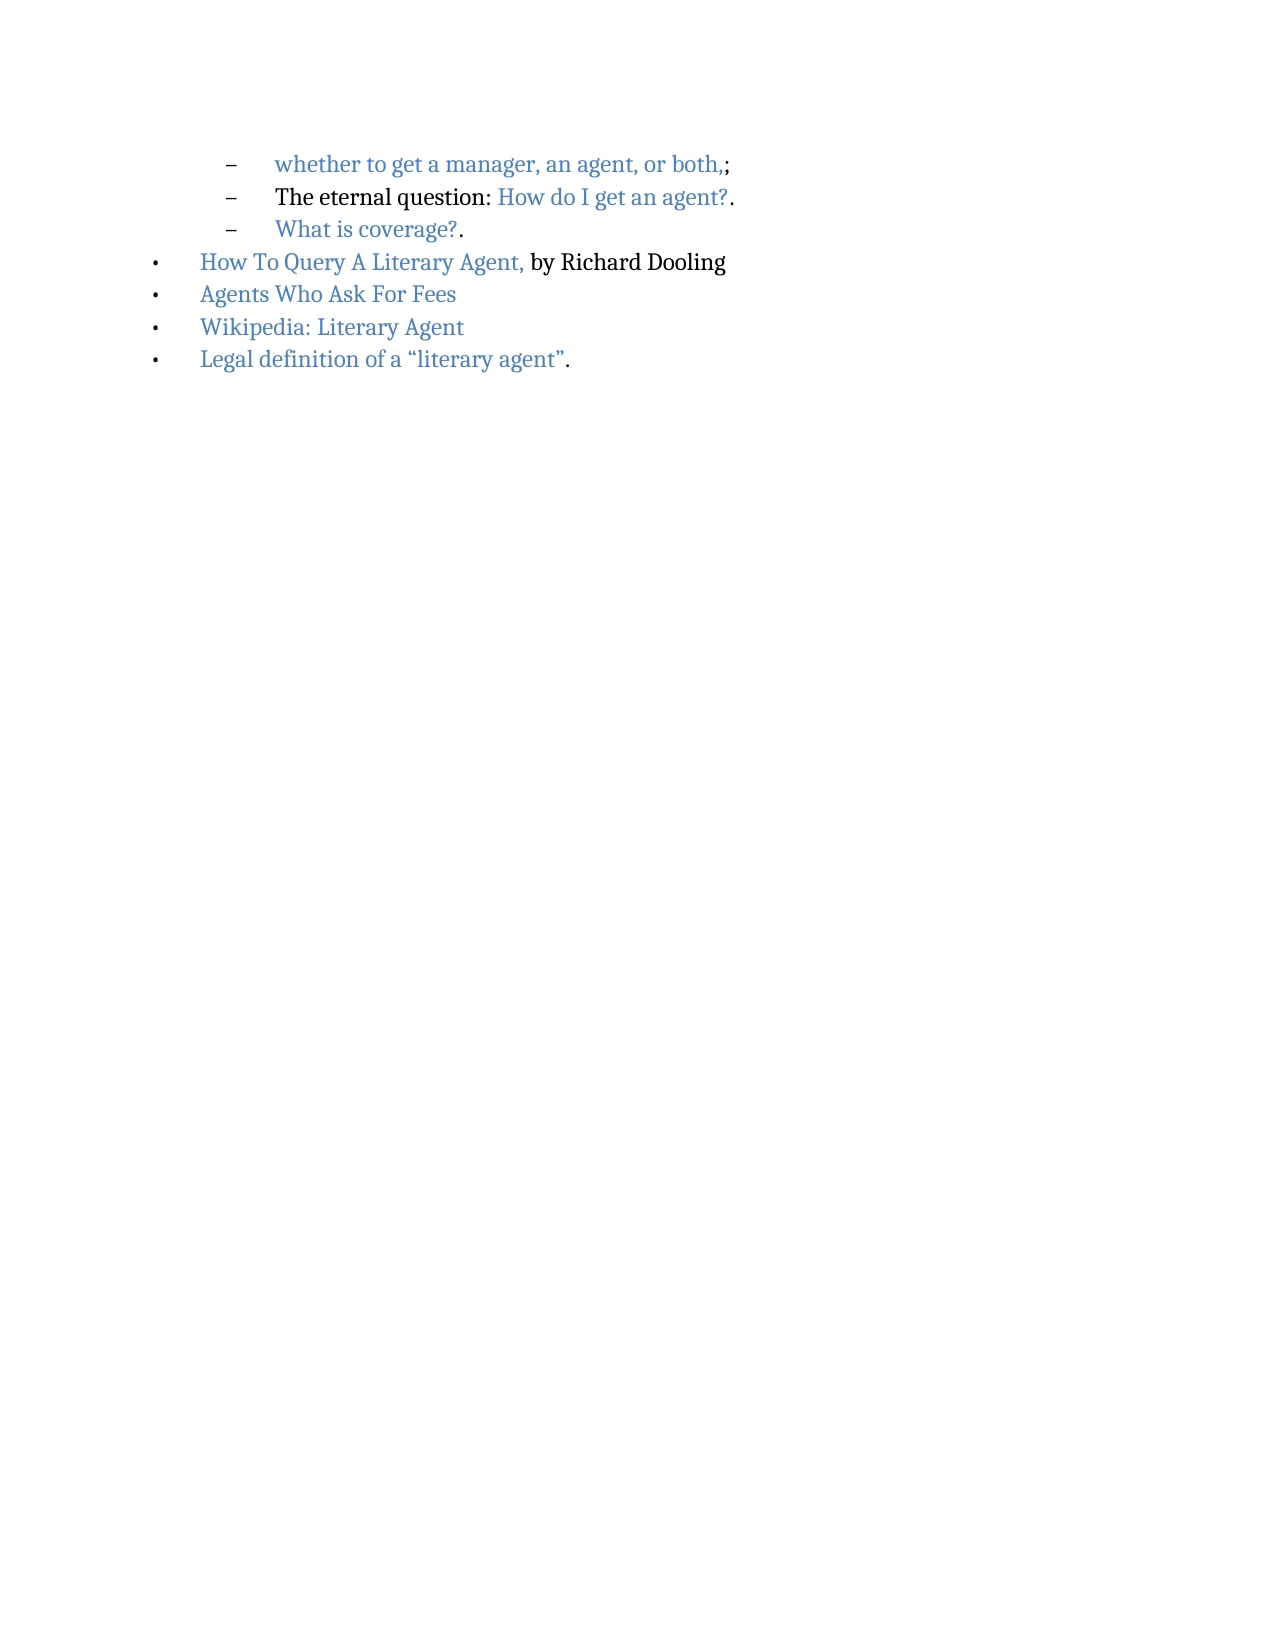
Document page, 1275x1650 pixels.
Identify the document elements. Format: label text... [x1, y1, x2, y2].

list Legal definition of a “literary agent”. [150, 345, 1125, 374]
list Wikipedia: Literary Agent [150, 312, 1125, 341]
list How To Query A Literary Agent, by Richard Dooling [150, 247, 1125, 276]
list What is coverage?. [225, 215, 1125, 244]
list The eternal question: How do I get an agent?. [225, 182, 1125, 211]
list Agents Who Ask For Fees [150, 280, 1125, 309]
list whether to get a manager, an agent, or both,; [225, 150, 1125, 179]
